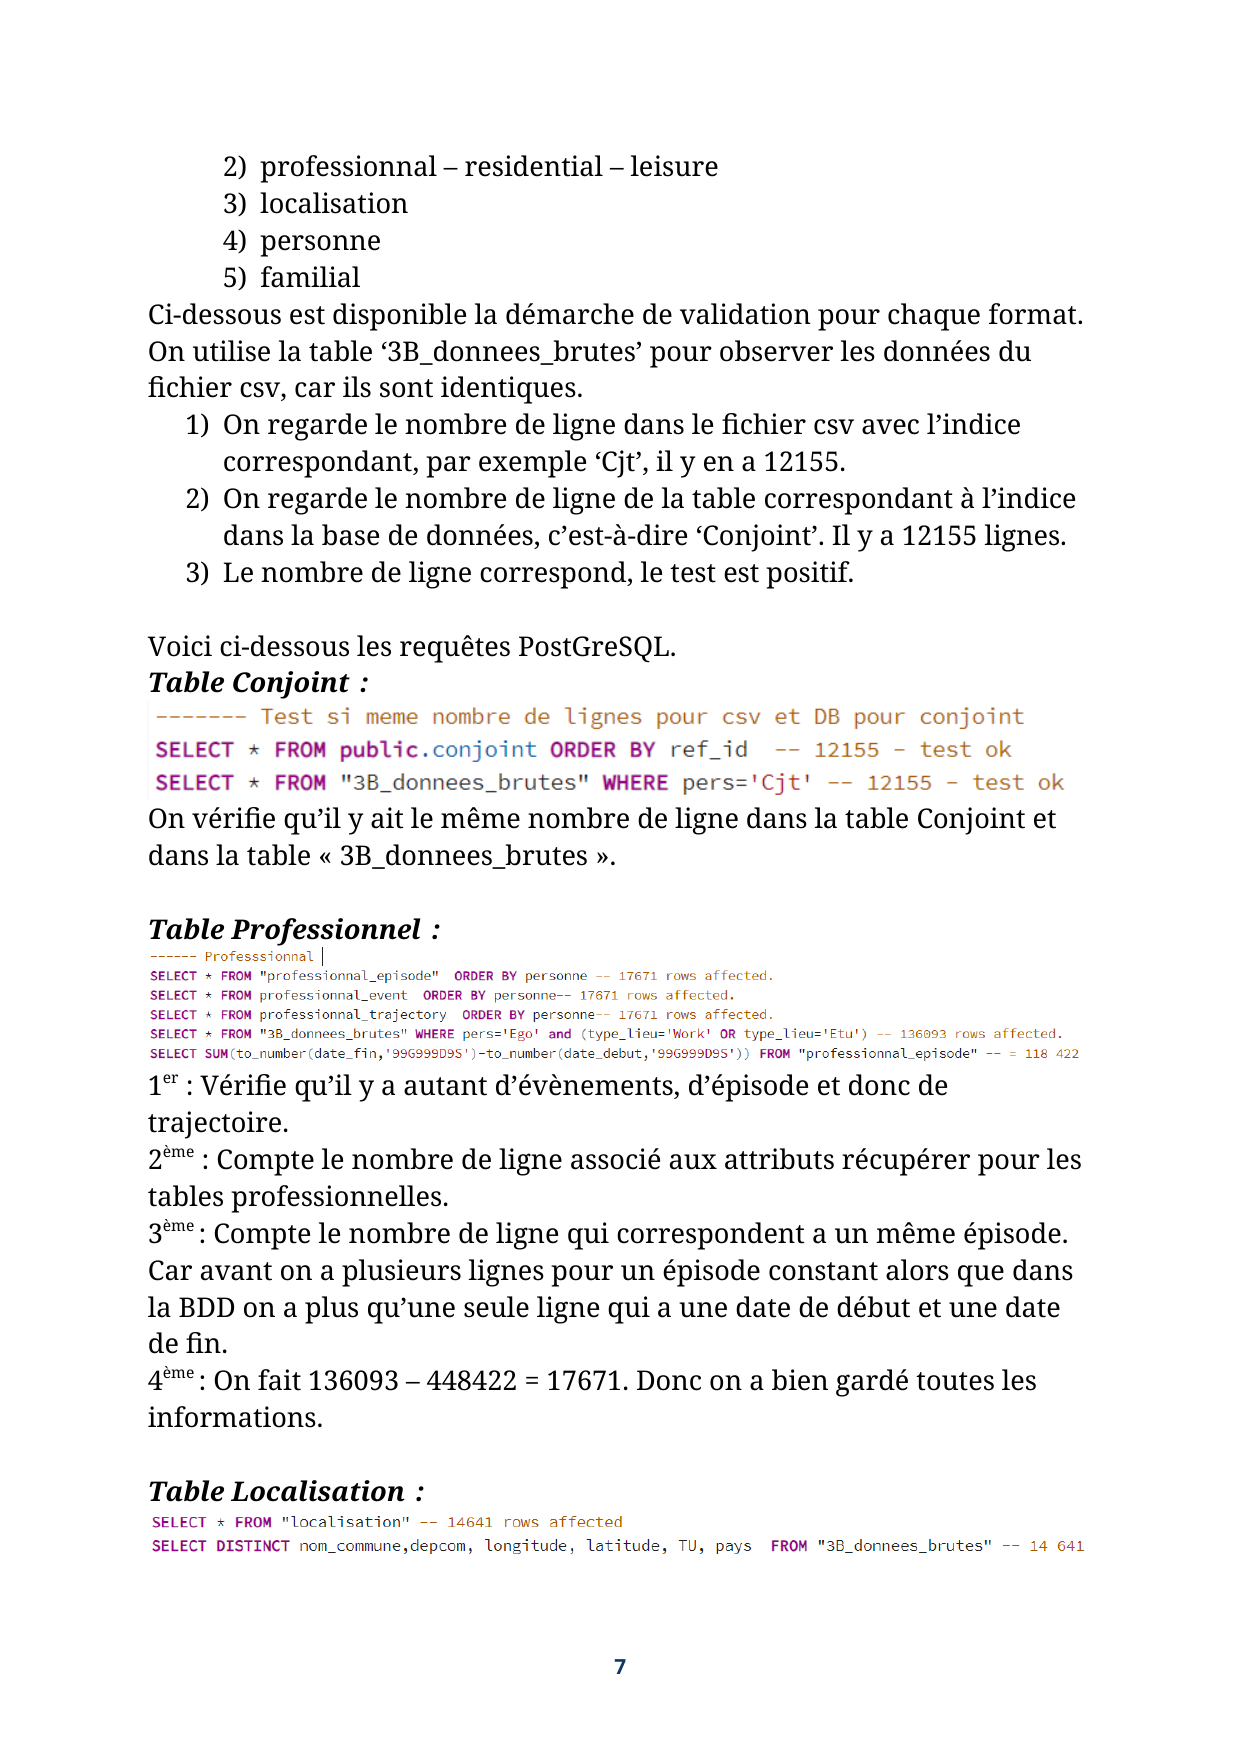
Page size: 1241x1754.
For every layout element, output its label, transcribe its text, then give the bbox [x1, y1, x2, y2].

text On vérifie qu’il y ait le même nombre de ligne dans la table Conjoint et dans la table « 3B_donnees_brutes ». [148, 800, 1093, 873]
text 4ème : On fait 136093 – 448422 = 17671. Donc on a bien gardé toutes les informations. [148, 1362, 1093, 1436]
picture [147, 1509, 1093, 1562]
list localisation [223, 184, 1093, 221]
picture [147, 700, 1093, 800]
text 2ème : Compte le nombre de ligne associé aux attributs récupérer pour les tables professionnelles. [148, 1141, 1093, 1214]
text Table Localisation : [148, 1472, 1093, 1509]
list Le nombre de ligne correspond, le test est positif. [185, 553, 1093, 590]
text Voici ci-dessous les requêtes PostGreSQL. [148, 627, 1093, 664]
text Table Conjoint : [148, 664, 1093, 700]
text Table Professionnel : [148, 910, 1093, 947]
text Ci-dessous est disponible la démarche de validation pour chaque format. On utilise la table ‘3B_donnees_brutes’ pour observer les données du fichier csv, car ils sont identiques. [148, 295, 1093, 406]
list personne [223, 221, 1093, 258]
picture [147, 947, 1093, 1067]
text 3ème : Compte le nombre de ligne qui correspondent a un même épisode. Car avant on a plusieurs lignes pour un épisode constant alors que dans la BDD on a plus qu’une seule ligne qui a une date de début et une date de fin. [148, 1214, 1093, 1362]
list professionnal – residential – leisure [223, 148, 1093, 184]
list On regarde le nombre de ligne dans le fichier csv avec l’indice correspondant, par exemple ‘Cjt’, il y en a 12155. [185, 406, 1093, 479]
text 1er : Vérifie qu’il y a autant d’évènements, d’épisode et donc de trajectoire. [148, 1067, 1093, 1141]
list familial [223, 258, 1093, 295]
list On regarde le nombre de ligne de la table correspondant à l’indice dans la base de données, c’est-à-dire ‘Conjoint’. Il y a 12155 lignes. [185, 479, 1093, 553]
